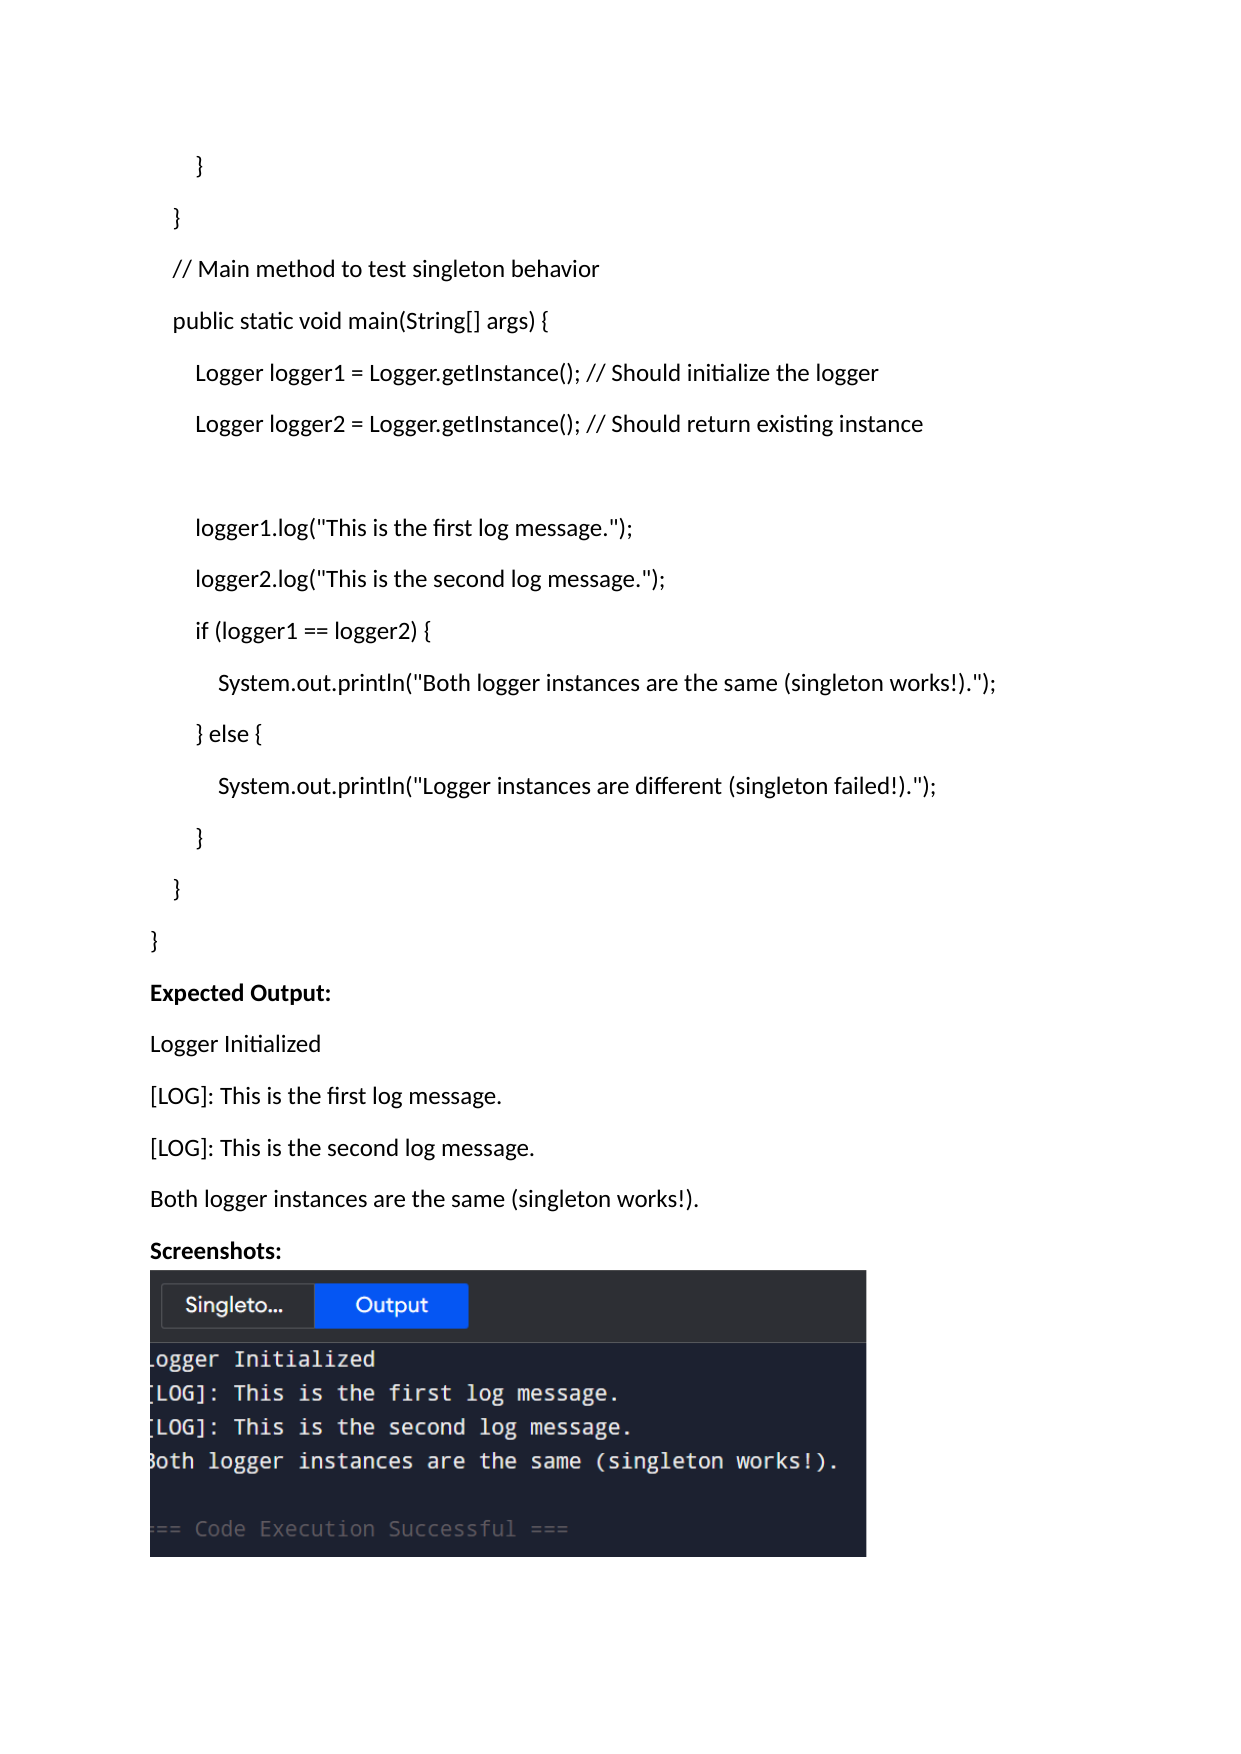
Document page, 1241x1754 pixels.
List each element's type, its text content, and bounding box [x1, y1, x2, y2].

text logger1.log("This is the first log message."); [150, 512, 1090, 542]
text [LOG]: This is the first log message. [150, 1080, 1090, 1111]
text [LOG]: This is the second log message. [150, 1132, 1090, 1162]
text } else { [150, 718, 1090, 749]
text public static void main(String[] args) { [150, 305, 1090, 336]
text logger2.log("This is the second log message."); [150, 563, 1090, 594]
text // Main method to test singleton behavior [150, 253, 1090, 284]
text Logger Initialized [150, 1028, 1090, 1059]
text } [150, 822, 1090, 852]
text Logger logger2 = Logger.getInstance(); // Should return existing instance [150, 408, 1090, 439]
text } [150, 150, 1090, 181]
text Expected Output: [150, 977, 1090, 1007]
text Both logger instances are the same (singleton works!). [150, 1183, 1090, 1214]
text } [150, 873, 1090, 904]
text Logger logger1 = Logger.getInstance(); // Should initialize the logger [150, 357, 1090, 387]
text } [150, 925, 1090, 956]
text } [150, 202, 1090, 232]
text System.out.println("Logger instances are different (singleton failed!)."); [150, 770, 1090, 801]
text if (logger1 == logger2) { [150, 615, 1090, 646]
text System.out.println("Both logger instances are the same (singleton works!)."); [150, 667, 1090, 697]
picture [150, 1270, 867, 1557]
